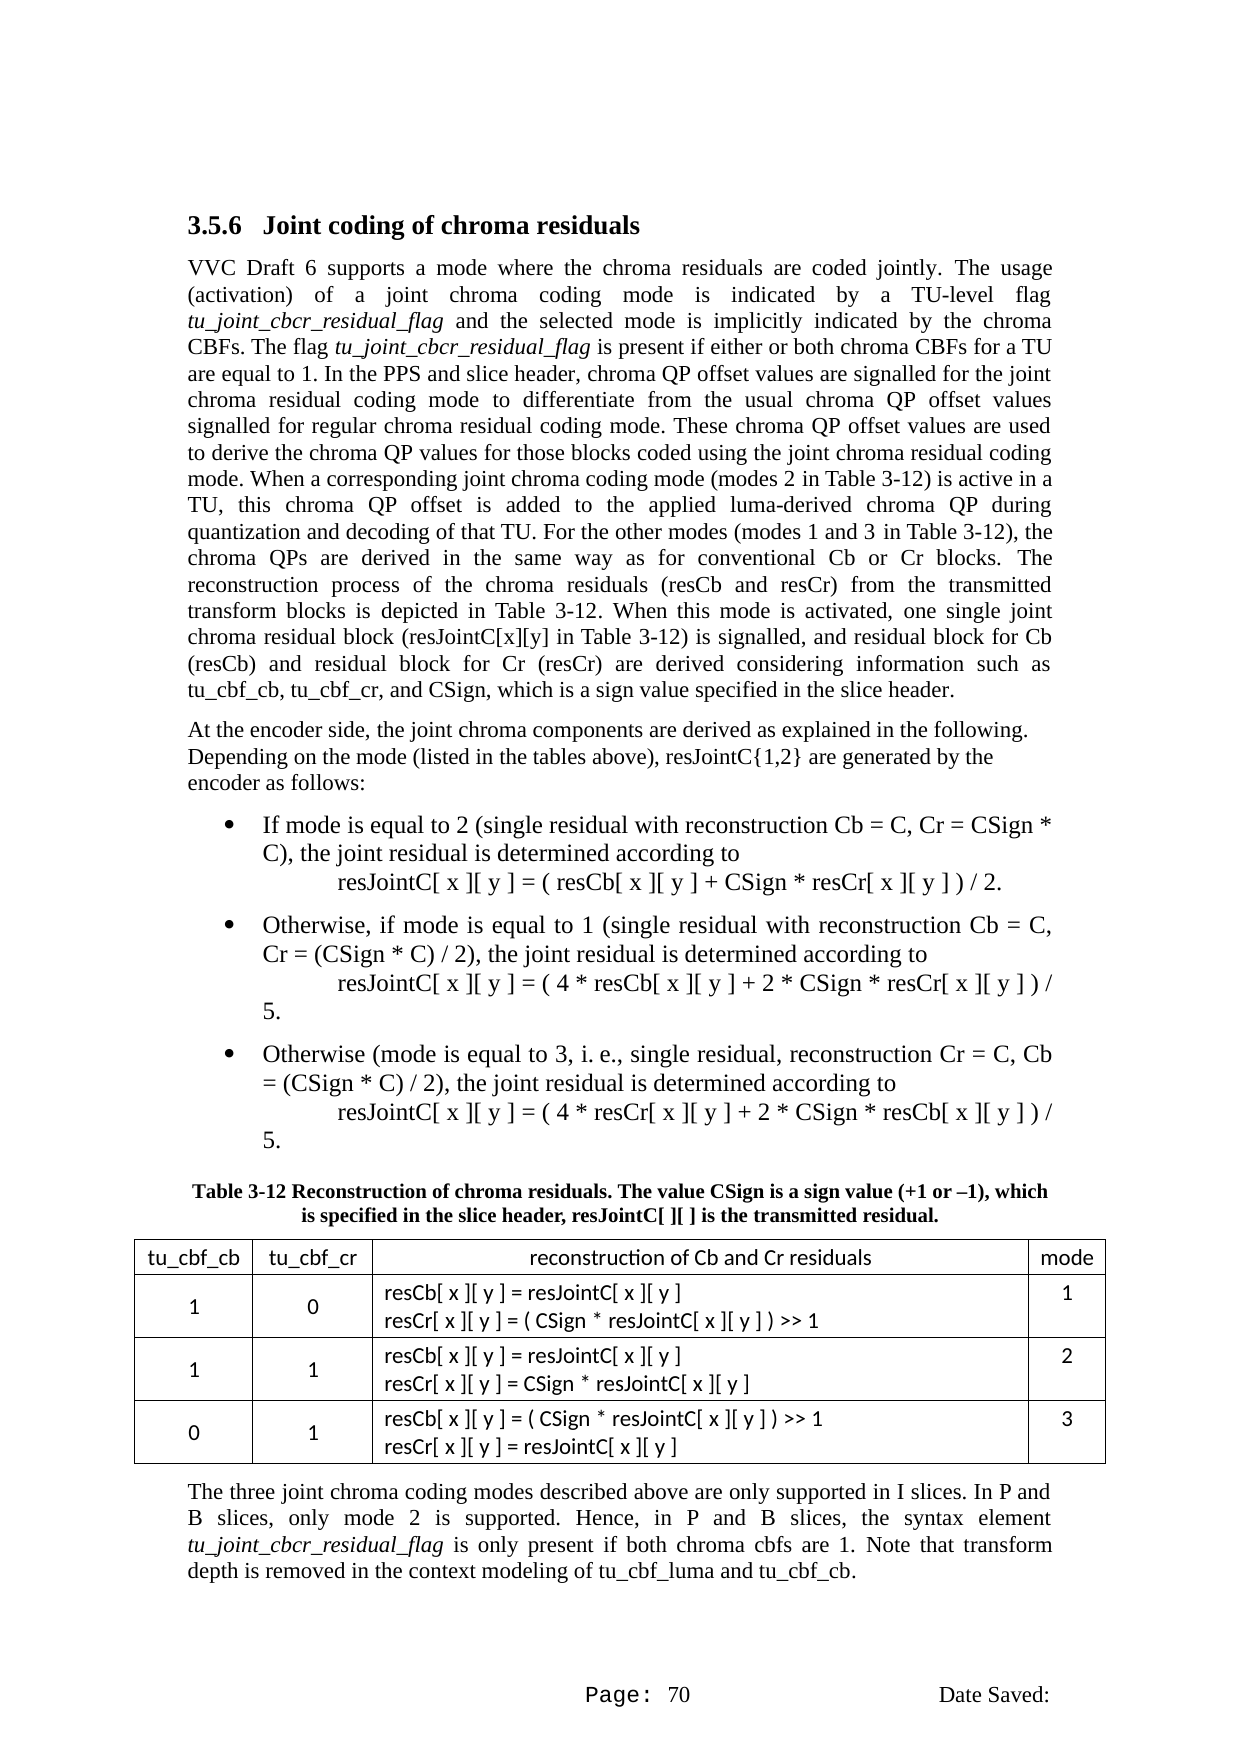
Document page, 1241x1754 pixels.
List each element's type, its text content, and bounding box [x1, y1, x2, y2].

table_cell 2 [1029, 1338, 1105, 1400]
text Table 3-12 Reconstruction of chroma residuals. The value CSign is a sign value (+1 or –1), which is specified in the slice header, resJointC[ ][ ] is the transmitted residual. [187, 1179, 1053, 1227]
table_cell resCb[ x ][ y ] = ( CSign * resJointC[ x ][ y ] ) >> 1 resCr[ x ][ y ] = resJointC[ x ][ y ] [373, 1401, 1028, 1463]
table_cell 0 [253, 1275, 372, 1337]
table_cell resCb[ x ][ y ] = resJointC[ x ][ y ] resCr[ x ][ y ] = CSign * resJointC[ x ][ y ] [373, 1338, 1028, 1400]
text VVC Draft 6 supports a mode where the chroma residuals are coded jointly. The usage (activation) of a joint chroma coding mode is indicated by a TU-level flag tu_joint_cbcr_residual_flag and the selected mode is implicitly indicated by the chroma CBFs. The flag tu_joint_cbcr_residual_flag is present if either or both chroma CBFs for a TU are equal to 1. In the PPS and slice header, chroma QP offset values are signalled for the joint chroma residual coding mode to differentiate from the usual chroma QP offset values signalled for regular chroma residual coding mode. These chroma QP offset values are used to derive the chroma QP values for those blocks coded using the joint chroma residual coding mode. When a corresponding joint chroma coding mode (modes 2 in Table 3-12) is active in a TU, this chroma QP offset is added to the applied luma-derived chroma QP during quantization and decoding of that TU. For the other modes (modes 1 and 3 in Table 3-12), the chroma QPs are derived in the same way as for conventional Cb or Cr blocks. The reconstruction process of the chroma residuals (resCb and resCr) from the transmitted transform blocks is depicted in Table 3-12. When this mode is activated, one single joint chroma residual block (resJointC[x][y] in Table 3-12) is signalled, and residual block for Cb (resCb) and residual block for Cr (resCr) are derived considering information such as tu_cbf_cb, tu_cbf_cr, and CSign, which is a sign value specified in the slice header. [187, 254, 1053, 702]
subtitle Joint coding of chroma residuals [187, 209, 1053, 240]
text At the encoder side, the joint chroma components are derived as explained in the following. Depending on the mode (listed in the tables above), resJointC{1,2} are generated by the encoder as follows: [187, 717, 1053, 796]
table_cell 1 [253, 1401, 372, 1463]
list Otherwise, if mode is equal to 1 (single residual with reconstruction Cb = C, Cr = (CSign * C) / 2), the joint residual is determined according to [225, 910, 1053, 968]
table_cell 1 [135, 1275, 252, 1337]
table_header tu_cbf_cr [253, 1240, 372, 1274]
list resJointC[ x ][ y ] = ( resCb[ x ][ y ] + CSign * resCr[ x ][ y ] ) / 2. [262, 867, 1053, 896]
list If mode is equal to 2 (single residual with reconstruction Cb = C, Cr = CSign * C), the joint residual is determined according to [225, 810, 1053, 867]
table_cell 1 [253, 1338, 372, 1400]
table_cell 3 [1029, 1401, 1105, 1463]
text The three joint chroma coding modes described above are only supported in I slices. In P and B slices, only mode 2 is supported. Hence, in P and B slices, the syntax element tu_joint_cbcr_residual_flag is only present if both chroma cbfs are 1. Note that transform depth is removed in the context modeling of tu_cbf_luma and tu_cbf_cb. [187, 1478, 1053, 1583]
list Otherwise (mode is equal to 3, i. e., single residual, reconstruction Cr = C, Cb = (CSign * C) / 2), the joint residual is determined according to [225, 1039, 1053, 1097]
table_cell 1 [135, 1338, 252, 1400]
list resJointC[ x ][ y ] = ( 4 * resCb[ x ][ y ] + 2 * CSign * resCr[ x ][ y ] ) / 5. [262, 968, 1053, 1025]
table_header tu_cbf_cb [135, 1240, 252, 1274]
table_cell resCb[ x ][ y ] = resJointC[ x ][ y ] resCr[ x ][ y ] = ( CSign * resJointC[ x ][ y ] ) >> 1 [373, 1275, 1028, 1337]
table_header mode [1029, 1240, 1105, 1274]
list resJointC[ x ][ y ] = ( 4 * resCr[ x ][ y ] + 2 * CSign * resCb[ x ][ y ] ) / 5. [262, 1097, 1053, 1154]
table_cell 0 [135, 1401, 252, 1463]
table_header reconstruction of Cb and Cr residuals [373, 1240, 1028, 1274]
table_cell 1 [1029, 1275, 1105, 1337]
